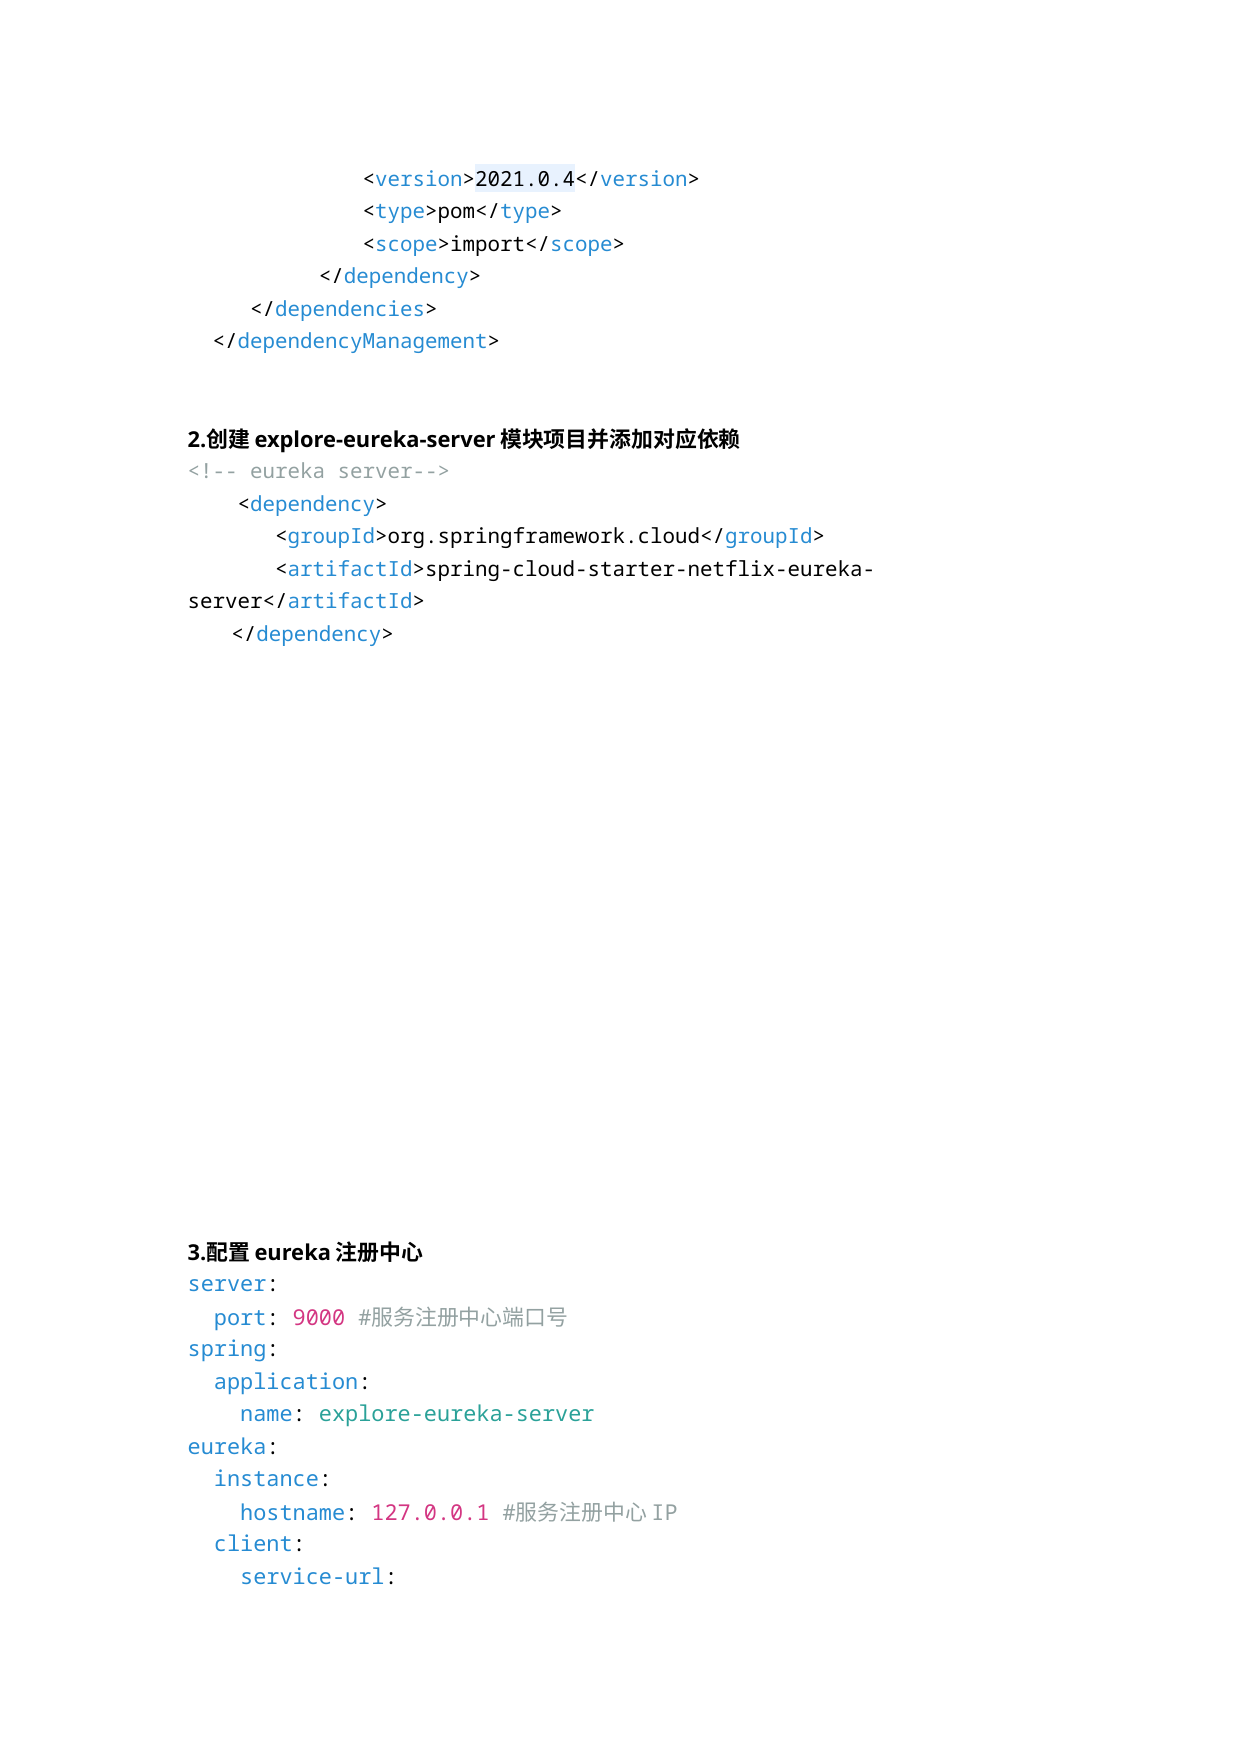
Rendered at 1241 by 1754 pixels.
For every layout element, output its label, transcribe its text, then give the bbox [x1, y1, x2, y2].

text </dependencyManagement> [187, 324, 1053, 357]
text name: explore-eureka-server [187, 1397, 1053, 1429]
text eureka: [187, 1429, 1053, 1462]
text service-url: [187, 1559, 1053, 1592]
text </dependency> [187, 617, 1053, 649]
text <!-- eureka server--> [187, 454, 1053, 487]
text 3.配置eureka注册中心 [187, 1234, 1053, 1267]
text port: 9000 #服务注册中心端口号 [187, 1299, 1053, 1332]
text <scope>import</scope> [187, 227, 1053, 259]
text instance: [187, 1462, 1053, 1494]
text 2.创建explore-eureka-server模块项目并添加对应依赖 [187, 422, 1053, 454]
text <type>pom</type> [187, 194, 1053, 227]
text </dependencies> [187, 292, 1053, 324]
text </dependency> [187, 259, 1053, 292]
text hostname: 127.0.0.1 #服务注册中心IP [187, 1494, 1053, 1527]
text <dependency> [187, 487, 1053, 519]
text application: [187, 1364, 1053, 1397]
text client: [187, 1527, 1053, 1559]
text <version>2021.0.4</version> [187, 162, 1053, 194]
text <artifactId>spring-cloud-starter-netflix-eureka-server</artifactId> [187, 552, 1053, 617]
text <groupId>org.springframework.cloud</groupId> [187, 519, 1053, 552]
text server: [187, 1267, 1053, 1299]
text spring: [187, 1332, 1053, 1364]
